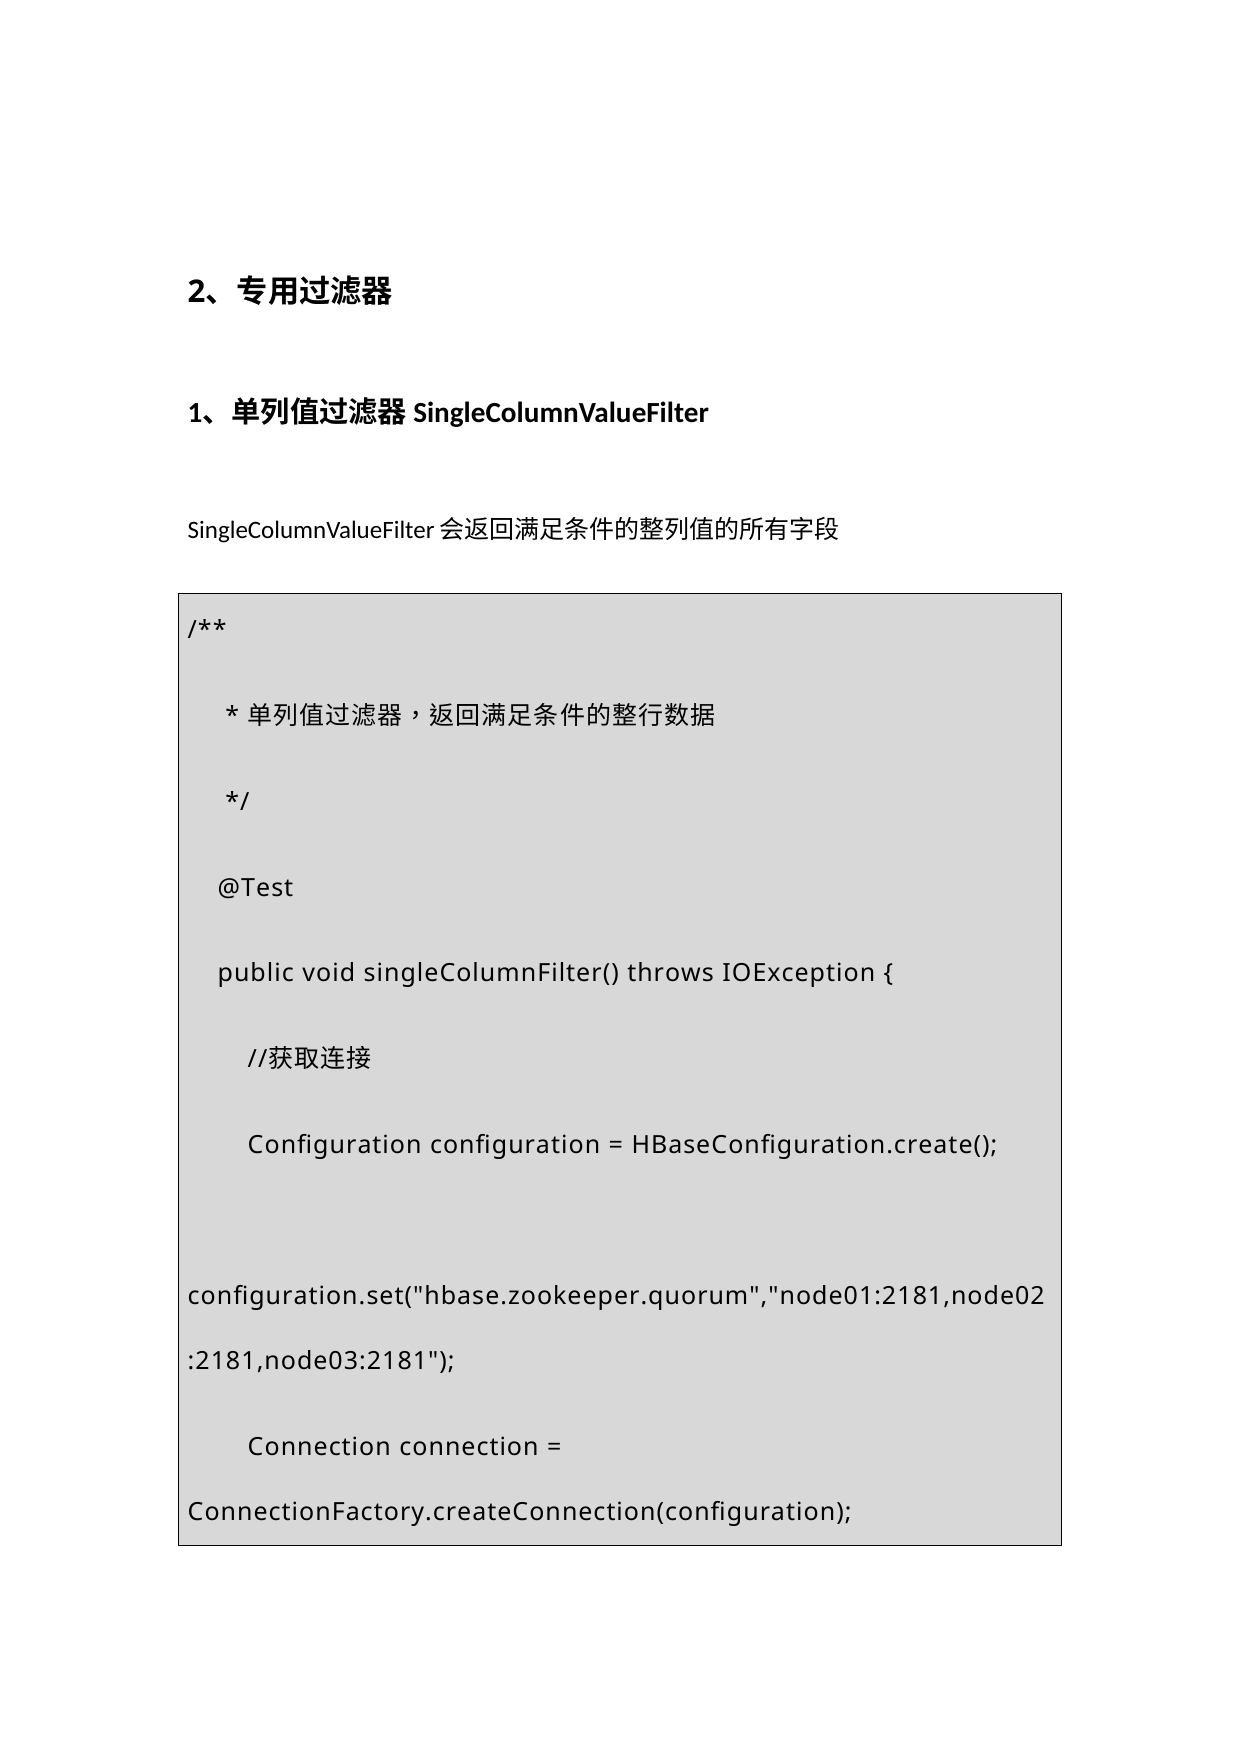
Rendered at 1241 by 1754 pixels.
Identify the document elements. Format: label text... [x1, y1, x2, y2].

text public void singleColumnFilter() throws IOException { [179, 936, 1061, 1004]
text configuration.set("hbase.zookeeper.quorum","node01:2181,node02:2181,node03:2181"); [179, 1194, 1061, 1392]
text @Test [179, 851, 1061, 919]
subtitle 1、单列值过滤器 SingleColumnValueFilter [187, 377, 1053, 442]
text /** [179, 594, 1061, 661]
subtitle 2、专用过滤器 [187, 256, 1053, 321]
text SingleColumnValueFilter会返回满足条件的整列值的所有字段 [187, 496, 1053, 561]
text Connection connection = ConnectionFactory.createConnection(configuration); [179, 1410, 1061, 1545]
text * 单列值过滤器，返回满足条件的整行数据 [179, 679, 1061, 747]
text */ [179, 765, 1061, 833]
text Configuration configuration = HBaseConfiguration.create(); [179, 1108, 1061, 1176]
text //获取连接 [179, 1022, 1061, 1090]
